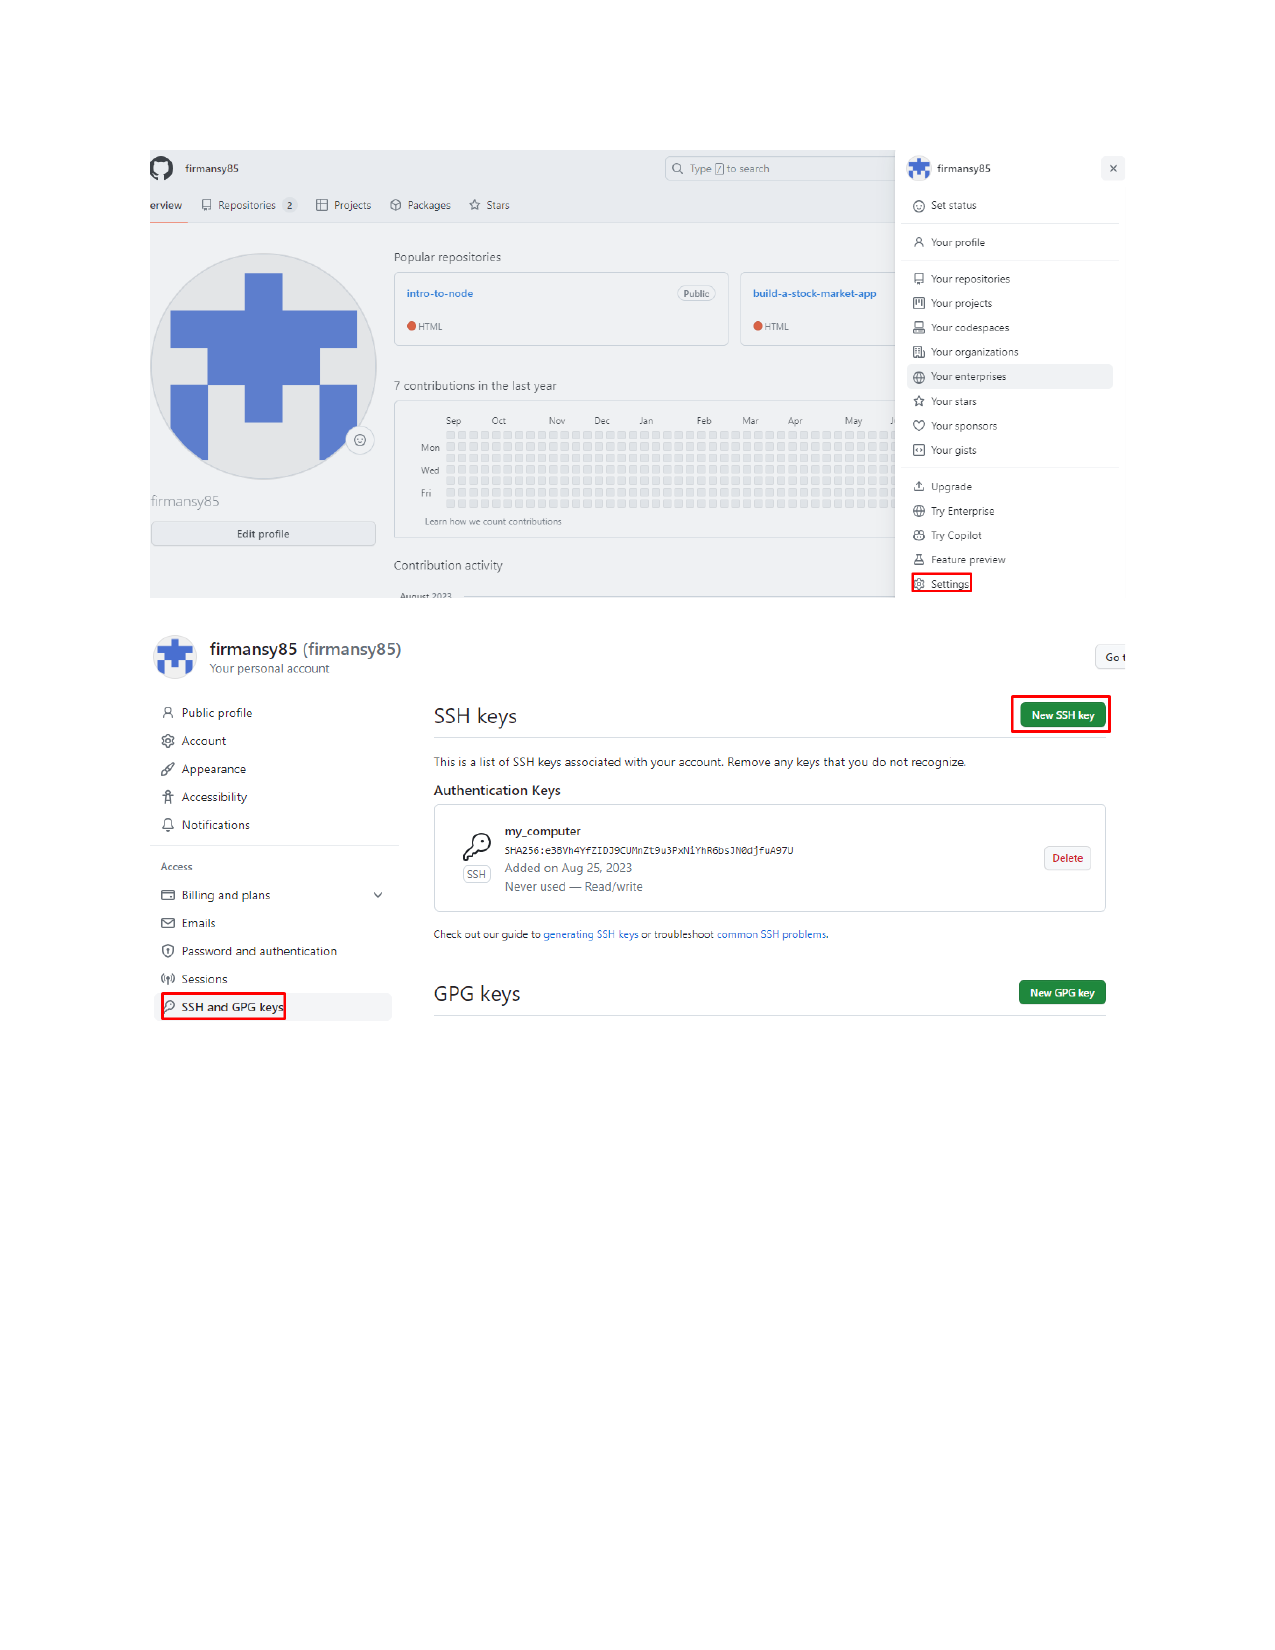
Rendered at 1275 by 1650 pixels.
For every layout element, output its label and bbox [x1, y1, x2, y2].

picture [150, 616, 1125, 1025]
picture [150, 150, 1125, 598]
